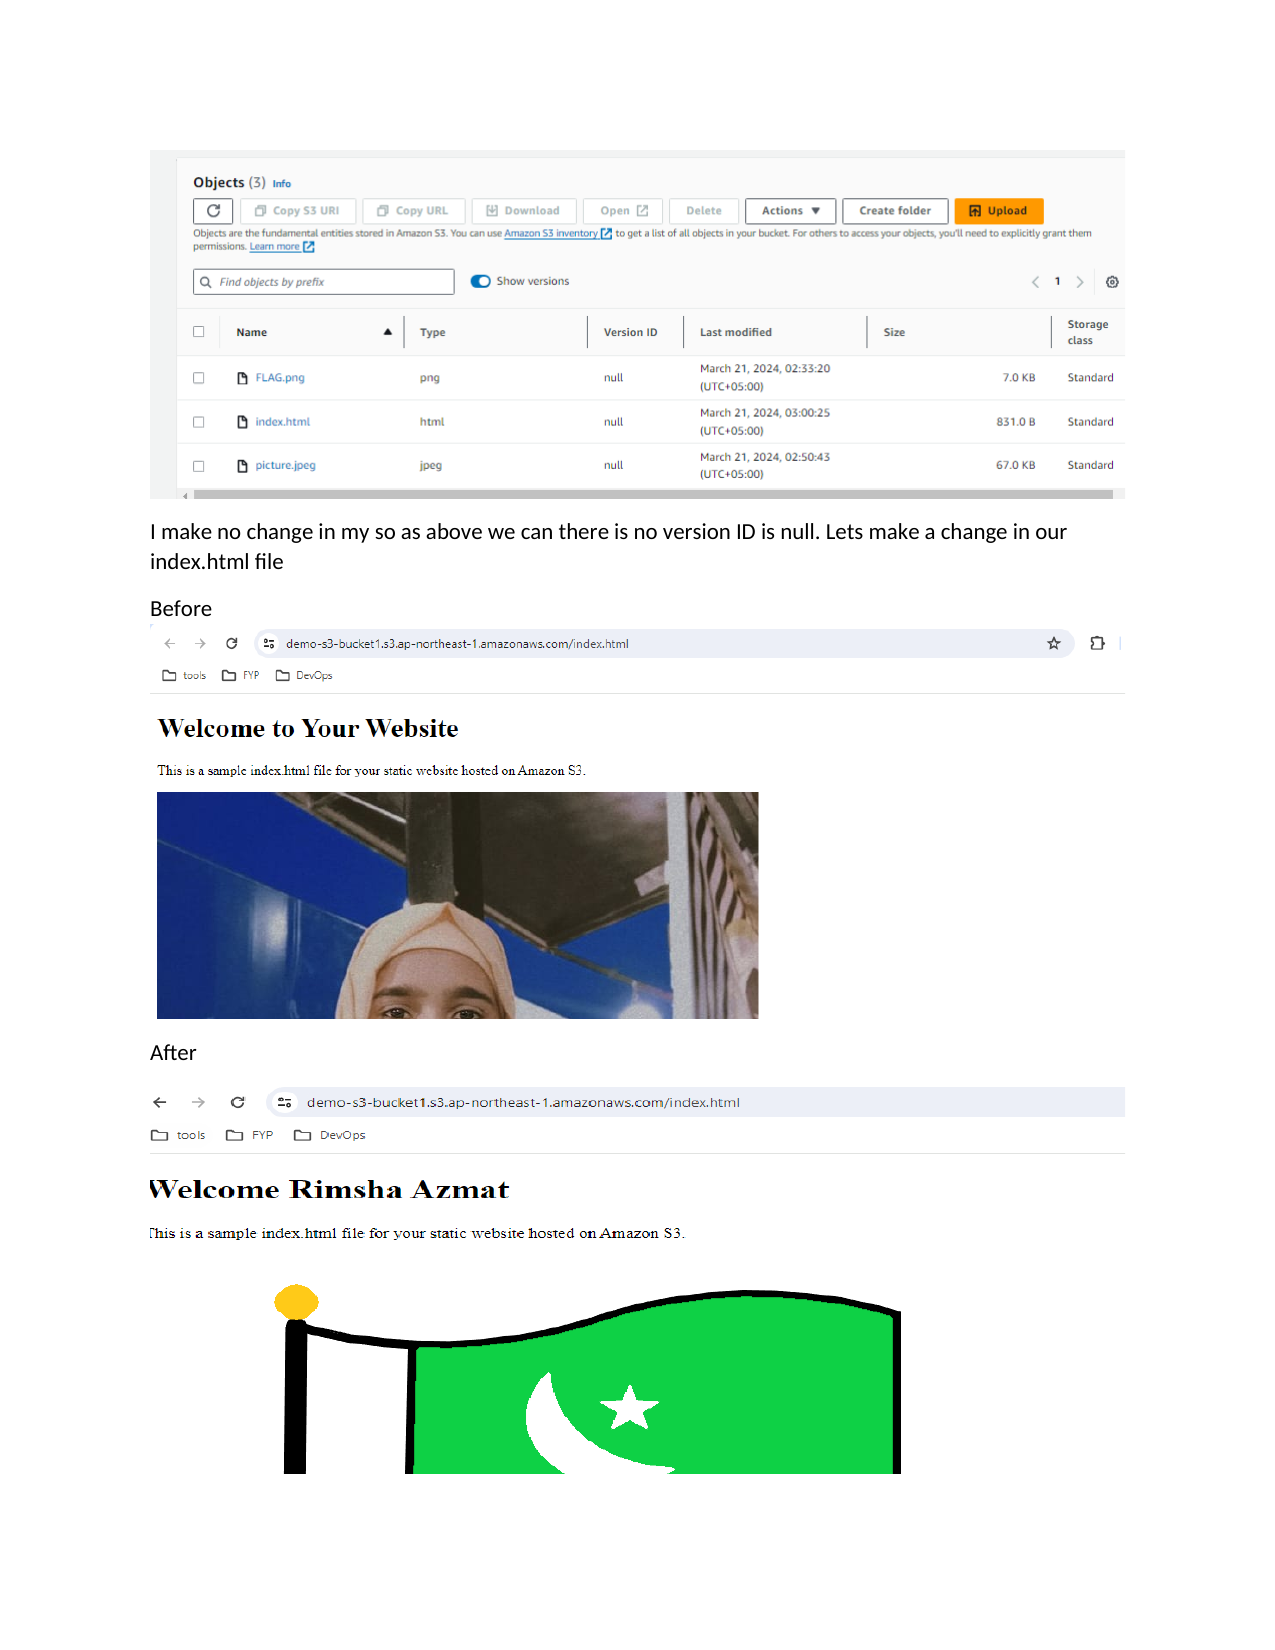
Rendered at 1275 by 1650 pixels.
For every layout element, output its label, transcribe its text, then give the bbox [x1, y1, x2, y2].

picture [150, 1084, 1125, 1474]
picture [150, 624, 1125, 1019]
text After [150, 1038, 1125, 1066]
text I make no change in my so as above we can there is no version ID is null. Lets make a change in our index.html file [150, 517, 1125, 575]
text Before [150, 594, 1125, 624]
picture [150, 150, 1125, 499]
